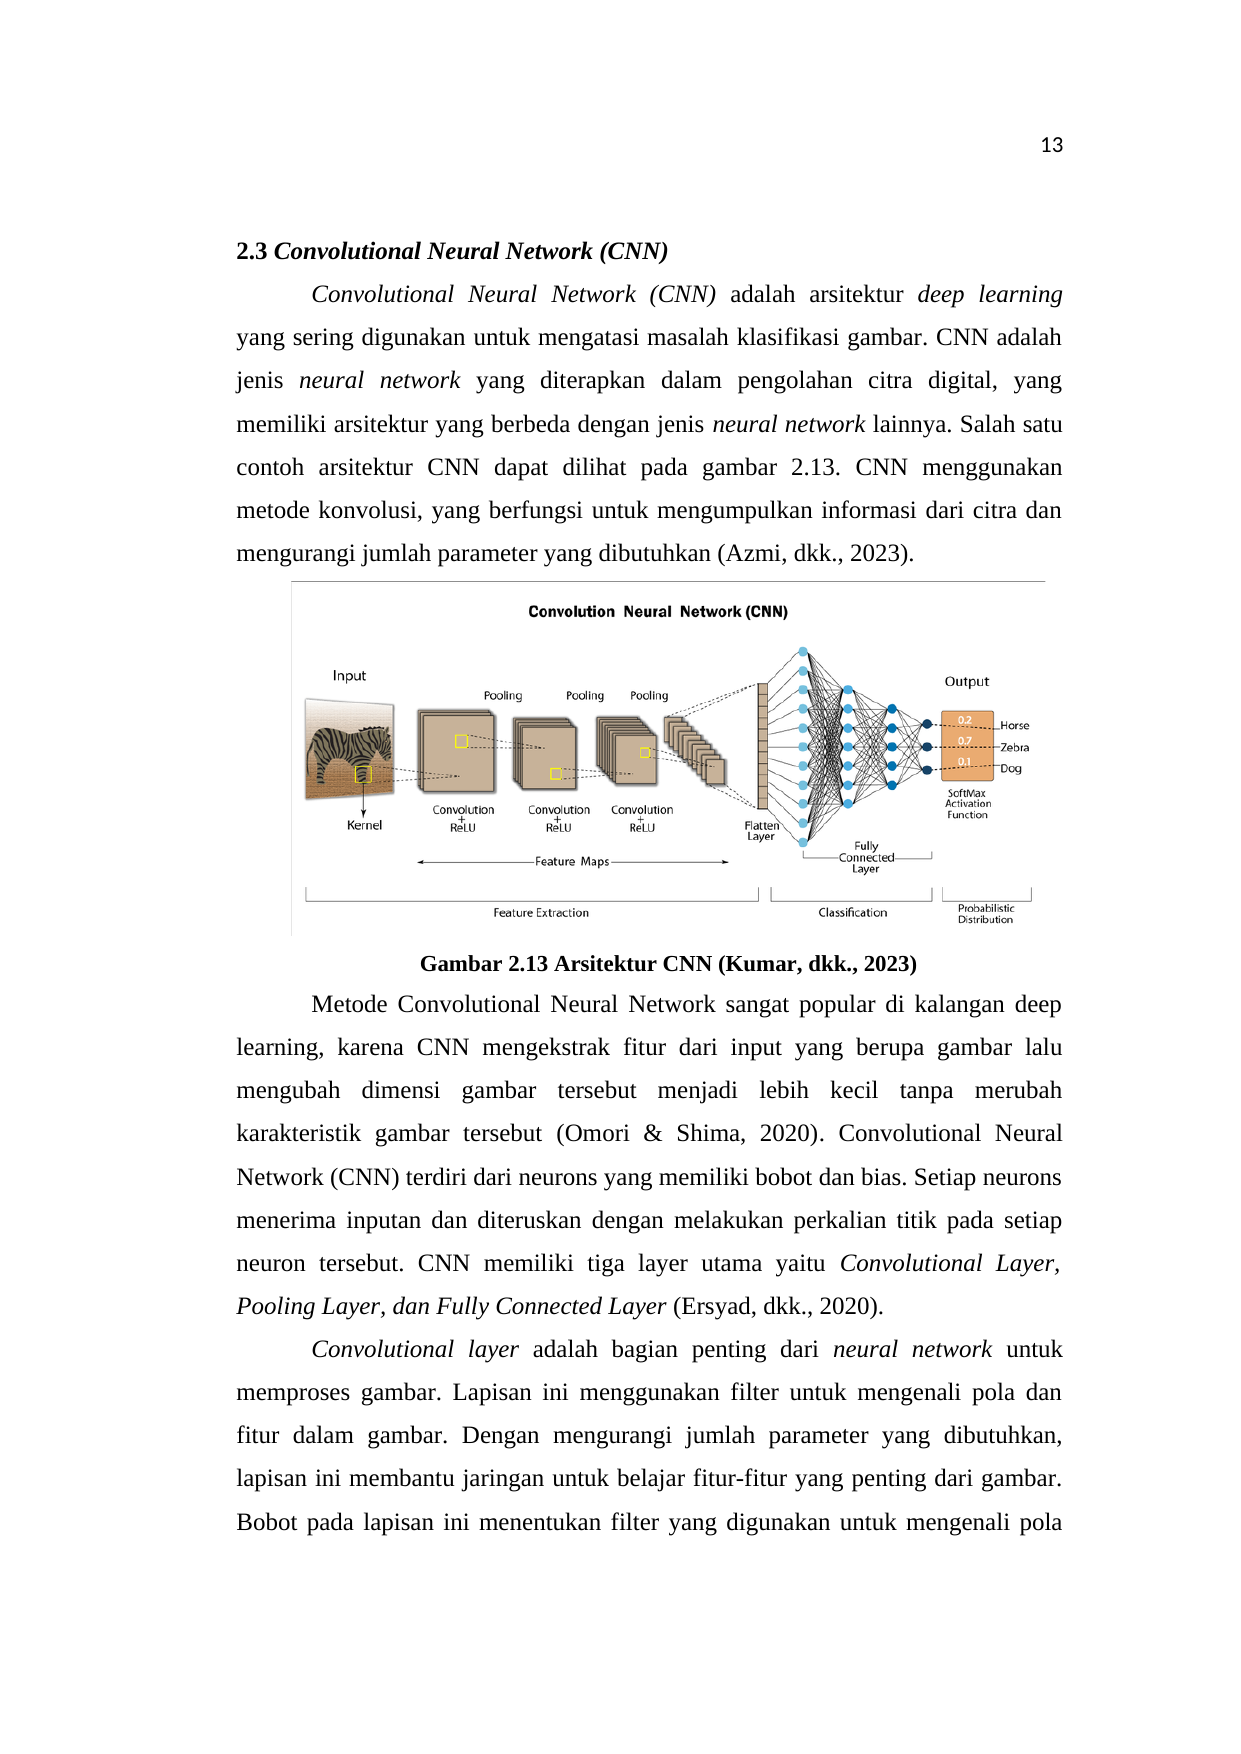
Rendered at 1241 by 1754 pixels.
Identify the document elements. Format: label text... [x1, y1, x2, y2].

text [236, 1334, 1063, 1535]
picture [291, 581, 1046, 936]
text Gambar 2.13 Arsitektur CNN (Kumar, dkk., 2023) [236, 949, 1063, 976]
text Convolutional Neural Network (CNN) [236, 236, 1063, 265]
text Convolutional Neural Network (CNN) adalah arsitektur deep learning yang sering digunakan untuk mengatasi masalah klasifikasi gambar. CNN adalah jenis neural network yang diterapkan dalam pengolahan citra digital, yang memiliki arsitektur yang berbeda dengan jenis neural network lainnya. Salah satu contoh arsitektur CNN dapat dilihat pada gambar 2.13. CNN menggunakan metode konvolusi, yang berfungsi untuk mengumpulkan informasi dari citra dan mengurangi jumlah parameter yang dibutuhkan (Azmi, dkk., 2023). [236, 279, 1063, 567]
text Metode Convolutional Neural Network sangat popular di kalangan deep learning, karena CNN mengekstrak fitur dari input yang berupa gambar lalu mengubah dimensi gambar tersebut menjadi lebih kecil tanpa merubah karakteristik gambar tersebut . Convolutional Neural Network (CNN) terdiri dari neurons yang memiliki bobot dan bias. Setiap neurons menerima inputan dan diteruskan dengan melakukan perkalian titik pada setiap neuron tersebut. CNN memiliki tiga layer utama yaitu Convolutional Layer, Pooling Layer, dan Fully Connected Layer (Ersyad, dkk., 2020). [236, 989, 1063, 1320]
